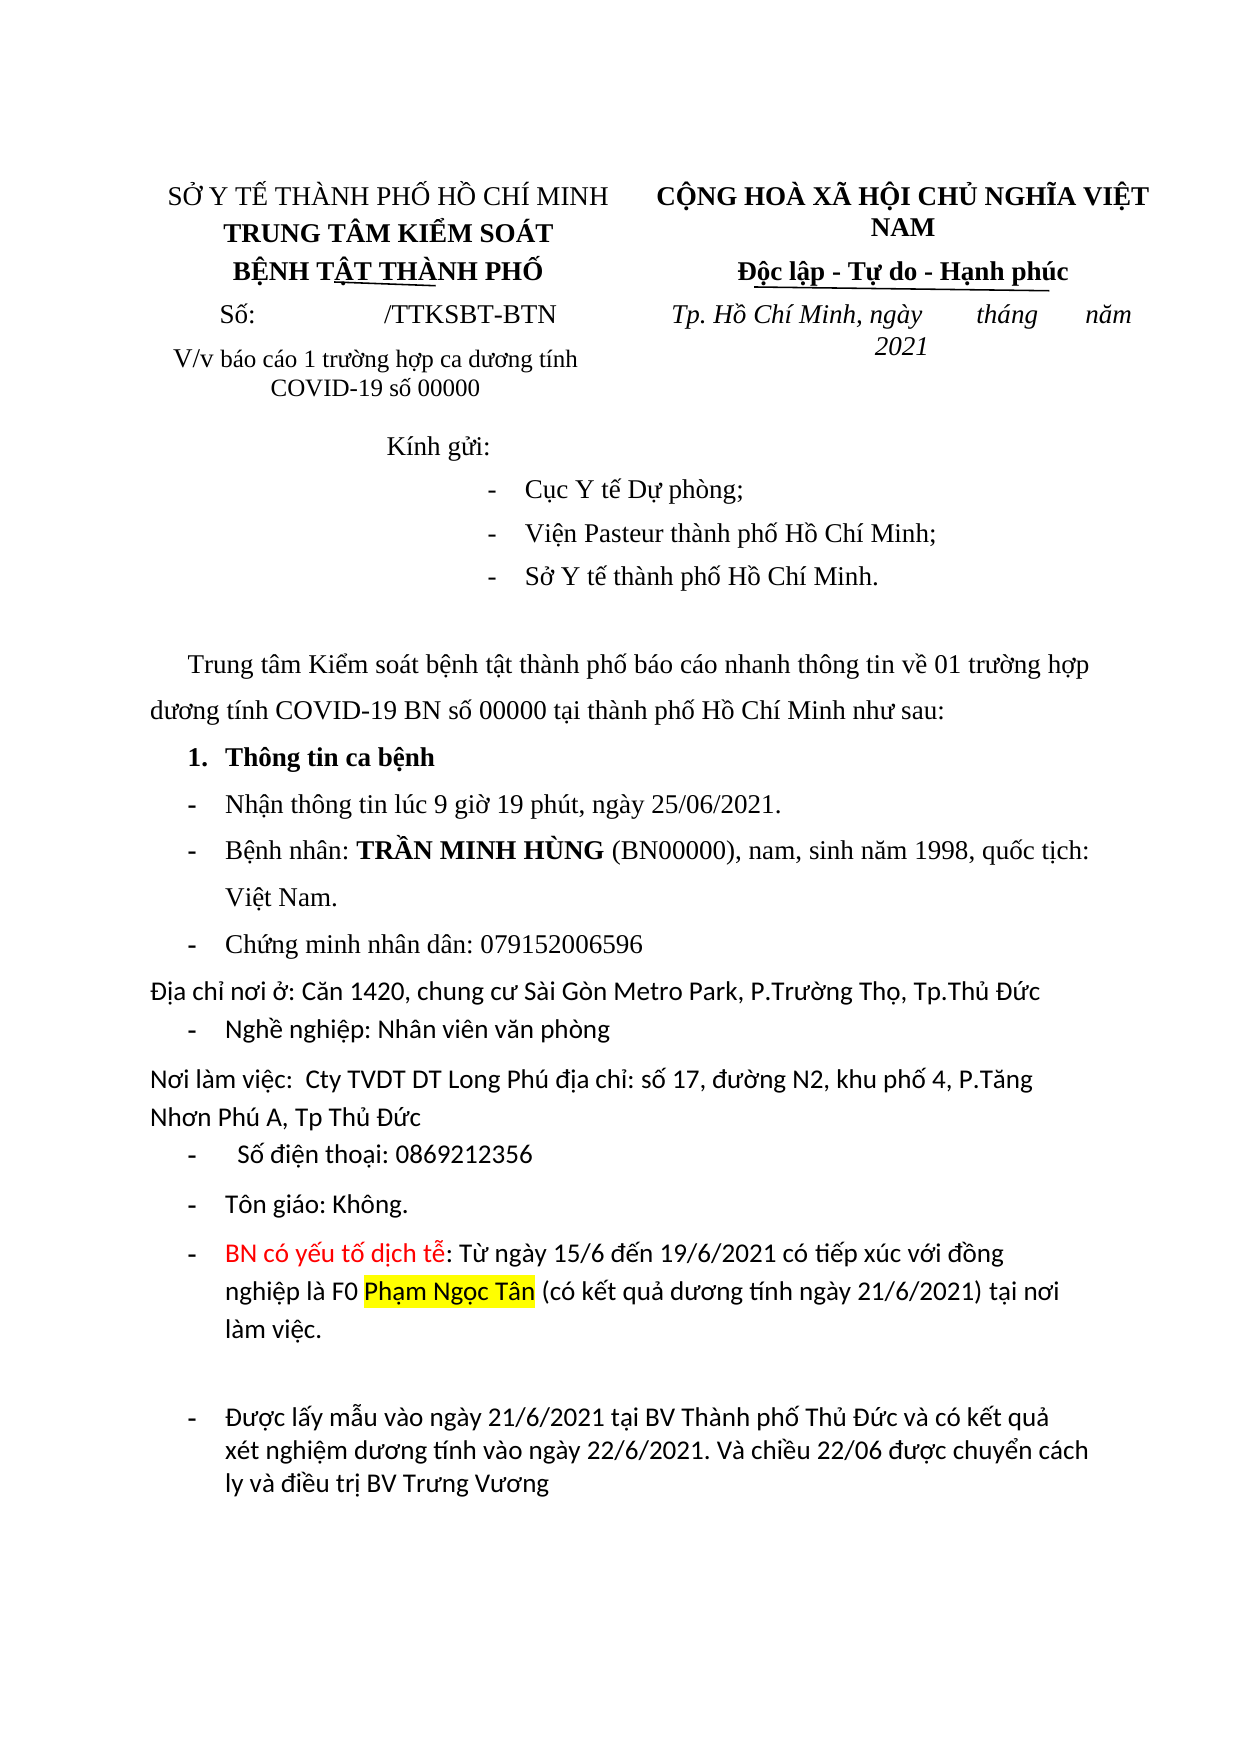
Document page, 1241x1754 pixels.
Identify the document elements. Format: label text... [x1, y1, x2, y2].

list Cục Y tế Dự phòng; [487, 473, 1090, 504]
text Địa chỉ nơi ở: Căn 1420, chung cư Sài Gòn Metro Park, P.Trường Thọ, Tp.Thủ Đức [150, 974, 1090, 1007]
text Nơi làm việc: Cty TVDT DT Long Phú địa chỉ: số 17, đường N2, khu phố 4, P.Tăng Nhơn Phú A, Tp Thủ Đức [150, 1062, 1090, 1133]
list Chứng minh nhân dân: 079152006596 [187, 928, 1090, 959]
table_header SỞ Y TẾ THÀNH PHỐ HỒ CHÍ MINH TRUNG TÂM KIỂM SOÁT BỆNH TẬT THÀNH PHỐ Số: /TTKSBT-BTN V/v báo cáo 1 trường hợp ca dương tính COVID-19 số 00000 [150, 180, 626, 417]
list Nhận thông tin lúc 9 giờ 19 phút, ngày 25/06/2021. [187, 788, 1090, 819]
list Nghề nghiệp: Nhân viên văn phòng [187, 1012, 1090, 1045]
list Tôn giáo: Không. [187, 1187, 1090, 1220]
list Sở Y tế thành phố Hồ Chí Minh. [487, 561, 1090, 592]
list Được lấy mẫu vào ngày 21/6/2021 tại BV Thành phố Thủ Đức và có kết quả xét nghiệm dương tính vào ngày 22/6/2021. Và chiều 22/06 được chuyển cách ly và điều trị BV Trưng Vương [187, 1400, 1090, 1499]
list Số điện thoại: 0869212356 [187, 1138, 1090, 1171]
list Thông tin ca bệnh [187, 741, 1090, 772]
list Bệnh nhân: TRẦN MINH HÙNG (BN00000), nam, sinh năm 1998, quốc tịch: Việt Nam. [187, 834, 1090, 912]
list Viện Pasteur thành phố Hồ Chí Minh; [487, 517, 1090, 548]
text Trung tâm Kiểm soát bệnh tật thành phố báo cáo nhanh thông tin về 01 trường hợp dương tính COVID-19 BN số 00000 tại thành phố Hồ Chí Minh như sau: [150, 648, 1090, 726]
table_header CỘNG HOÀ XÃ HỘI CHỦ NGHĨA VIỆT NAM Độc lập - Tự do - Hạnh phúc Tp. Hồ Chí Minh, ngày tháng năm 2021 [626, 180, 1179, 417]
text Kính gửi: [150, 429, 1090, 461]
list BN có yếu tố dịch tễ: Từ ngày 15/6 đến 19/6/2021 có tiếp xúc với đồng nghiệp là F0 Phạm Ngọc Tân (có kết quả dương tính ngày 21/6/2021) tại nơi làm việc. [187, 1237, 1090, 1346]
